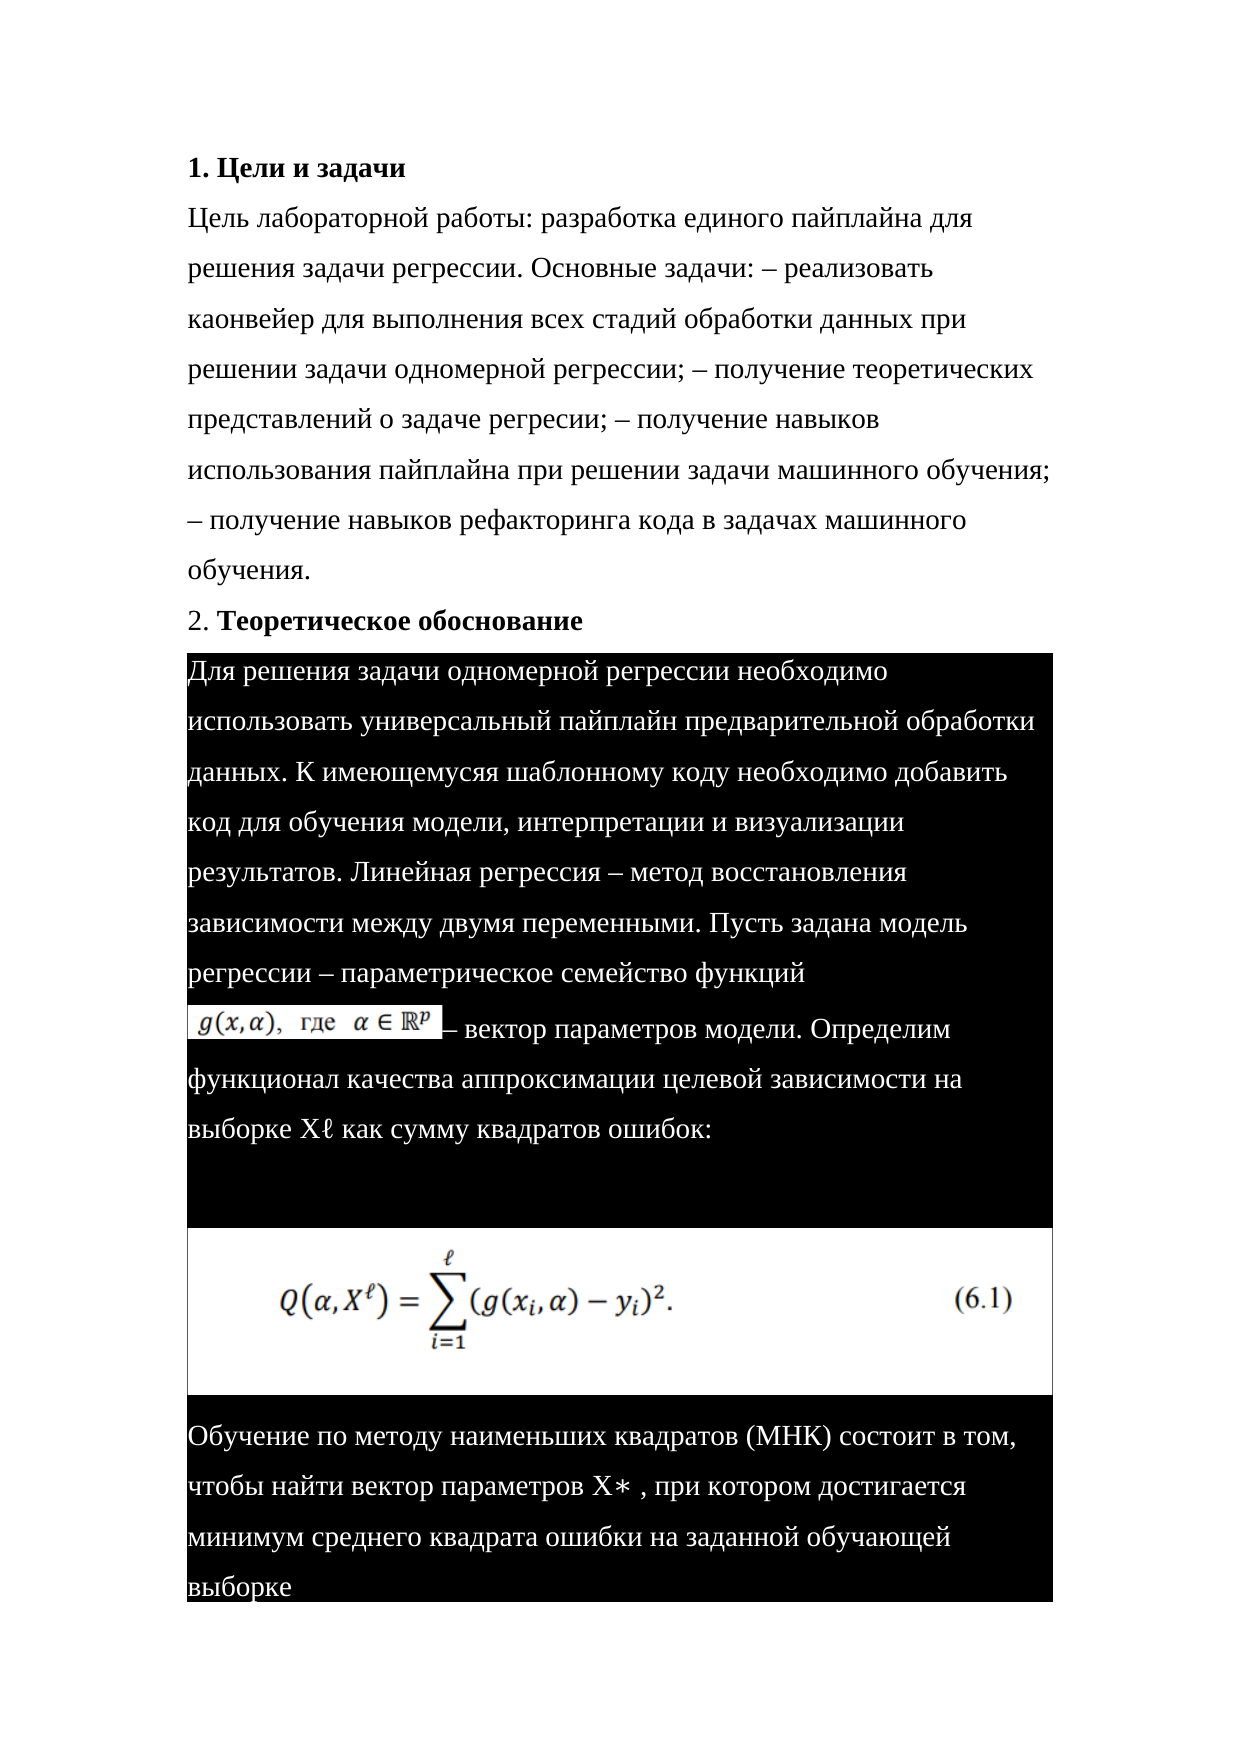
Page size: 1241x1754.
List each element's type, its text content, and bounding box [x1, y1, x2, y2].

picture [187, 1228, 1053, 1395]
list Теоретическое обоснование [187, 603, 1053, 636]
list Цели и задачи [187, 150, 1053, 183]
picture [187, 1005, 443, 1039]
list Цель лабораторной работы: разработка единого пайплайна для решения задачи регрессии. Основные задачи: – реализовать каонвейер для выполнения всех стадий обработки данных при решении задачи одномерной регрессии; – получение теоретических представлений о задаче регресии; – получение навыков использования пайплайна при решении задачи машинного обучения; – получение навыков рефакторинга кода в задачах машинного обучения. [187, 200, 1053, 586]
